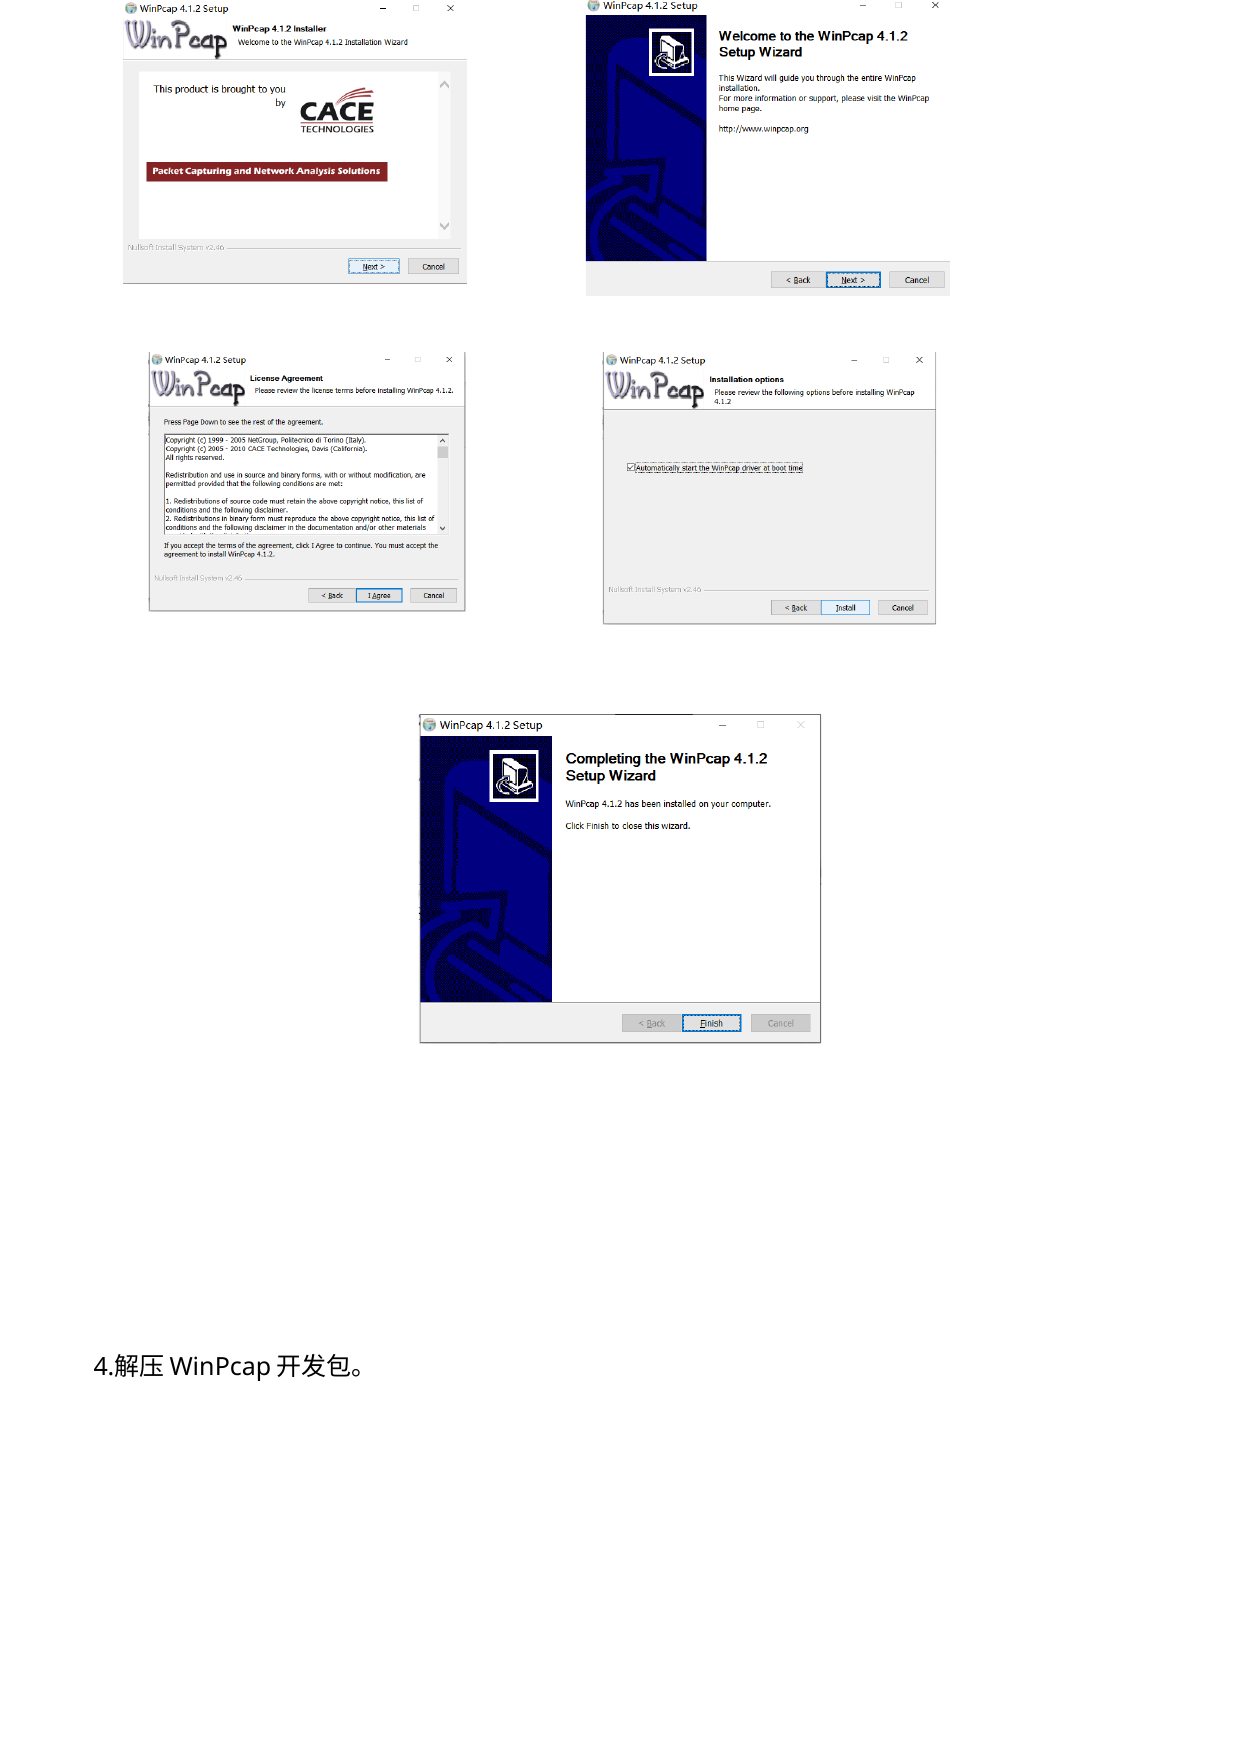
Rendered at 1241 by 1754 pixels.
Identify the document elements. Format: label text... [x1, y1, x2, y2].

picture [123, 0, 467, 284]
picture [418, 714, 822, 1044]
picture [148, 352, 466, 612]
picture [585, 0, 950, 296]
picture [602, 352, 937, 625]
list 4.解压WinPcap开发包。 [93, 1332, 1147, 1397]
